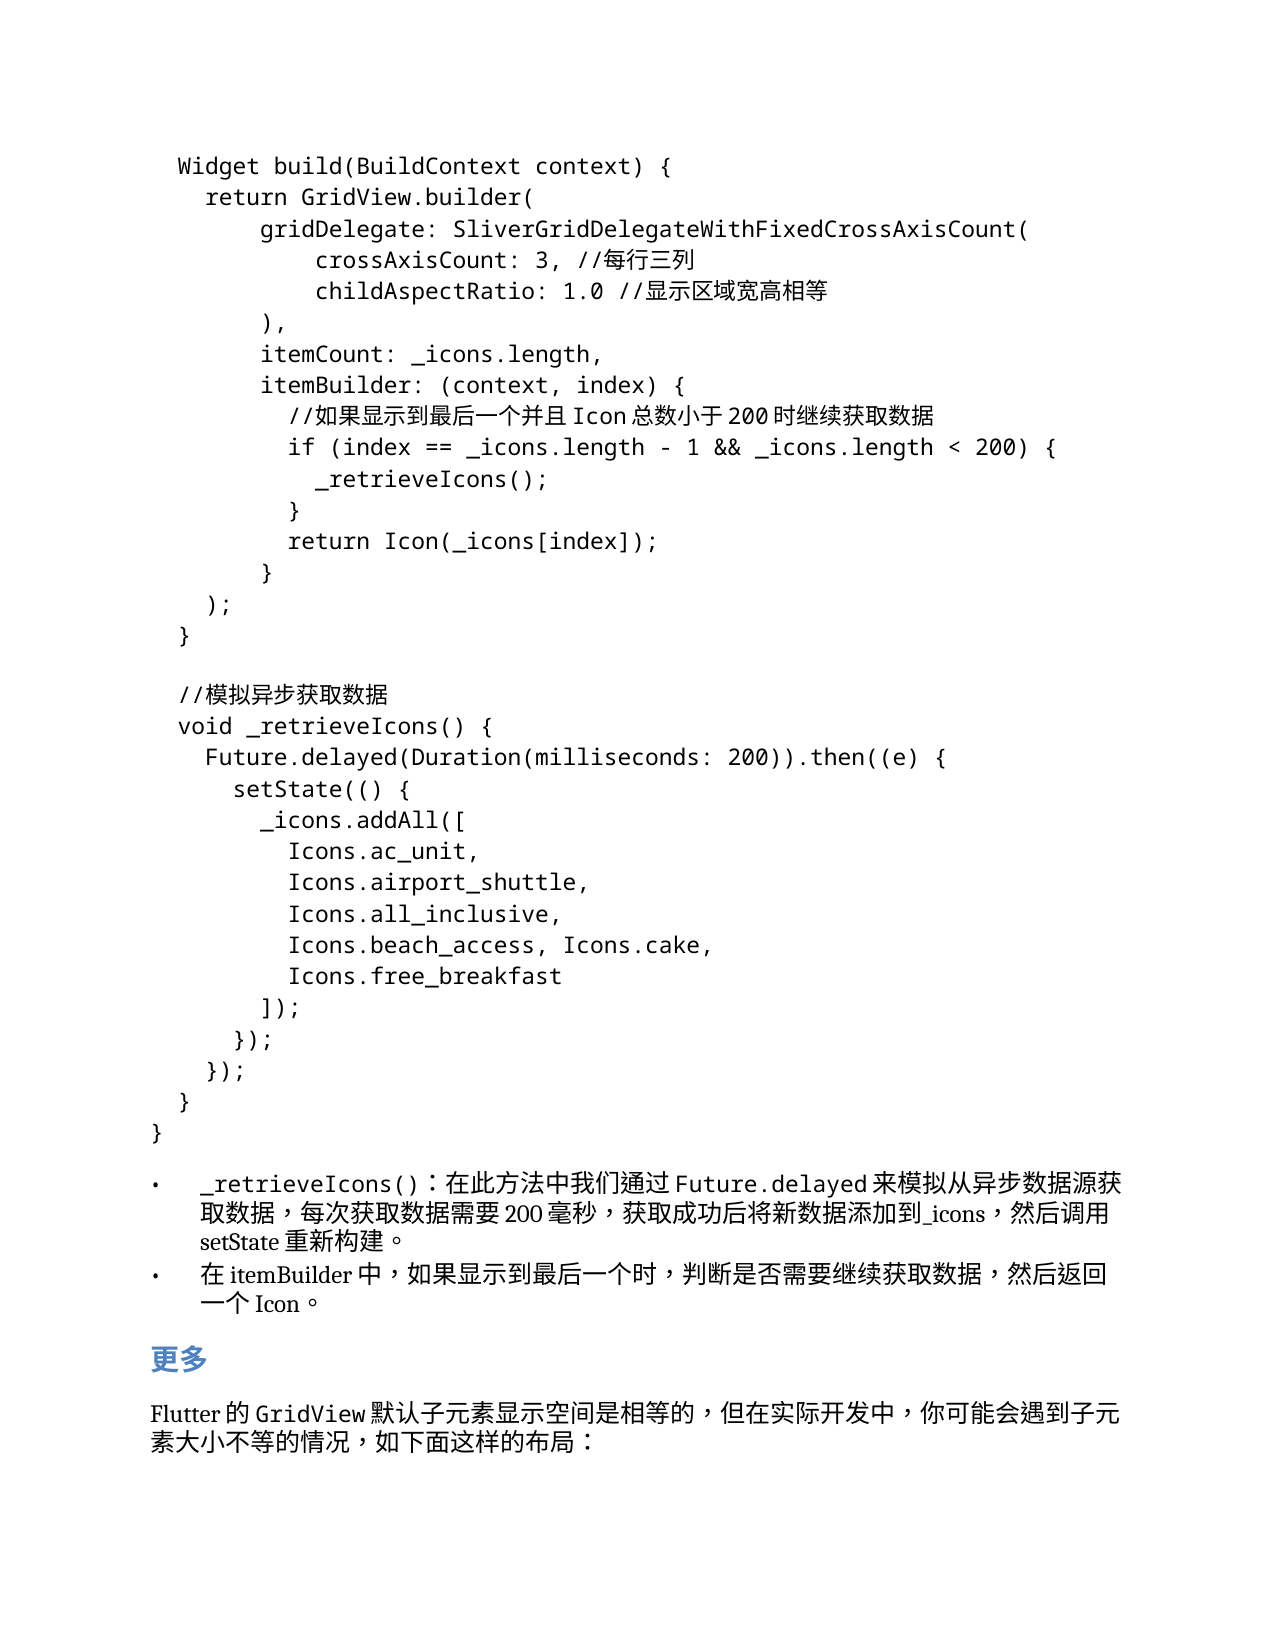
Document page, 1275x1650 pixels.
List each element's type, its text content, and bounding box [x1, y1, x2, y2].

list _retrieveIcons()：在此方法中我们通过Future.delayed来模拟从异步数据源获取数据，每次获取数据需要200毫秒，获取成功后将新数据添加到_icons，然后调用setState重新构建。 [150, 1168, 1125, 1257]
text Flutter的GridView默认子元素显示空间是相等的，但在实际开发中，你可能会遇到子元素大小不等的情况，如下面这样的布局： [150, 1398, 1125, 1458]
list 在itemBuilder中，如果显示到最后一个时，判断是否需要继续获取数据，然后返回一个Icon。 [150, 1261, 1125, 1318]
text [150, 150, 1125, 1147]
subtitle 更多 [150, 1339, 1125, 1379]
